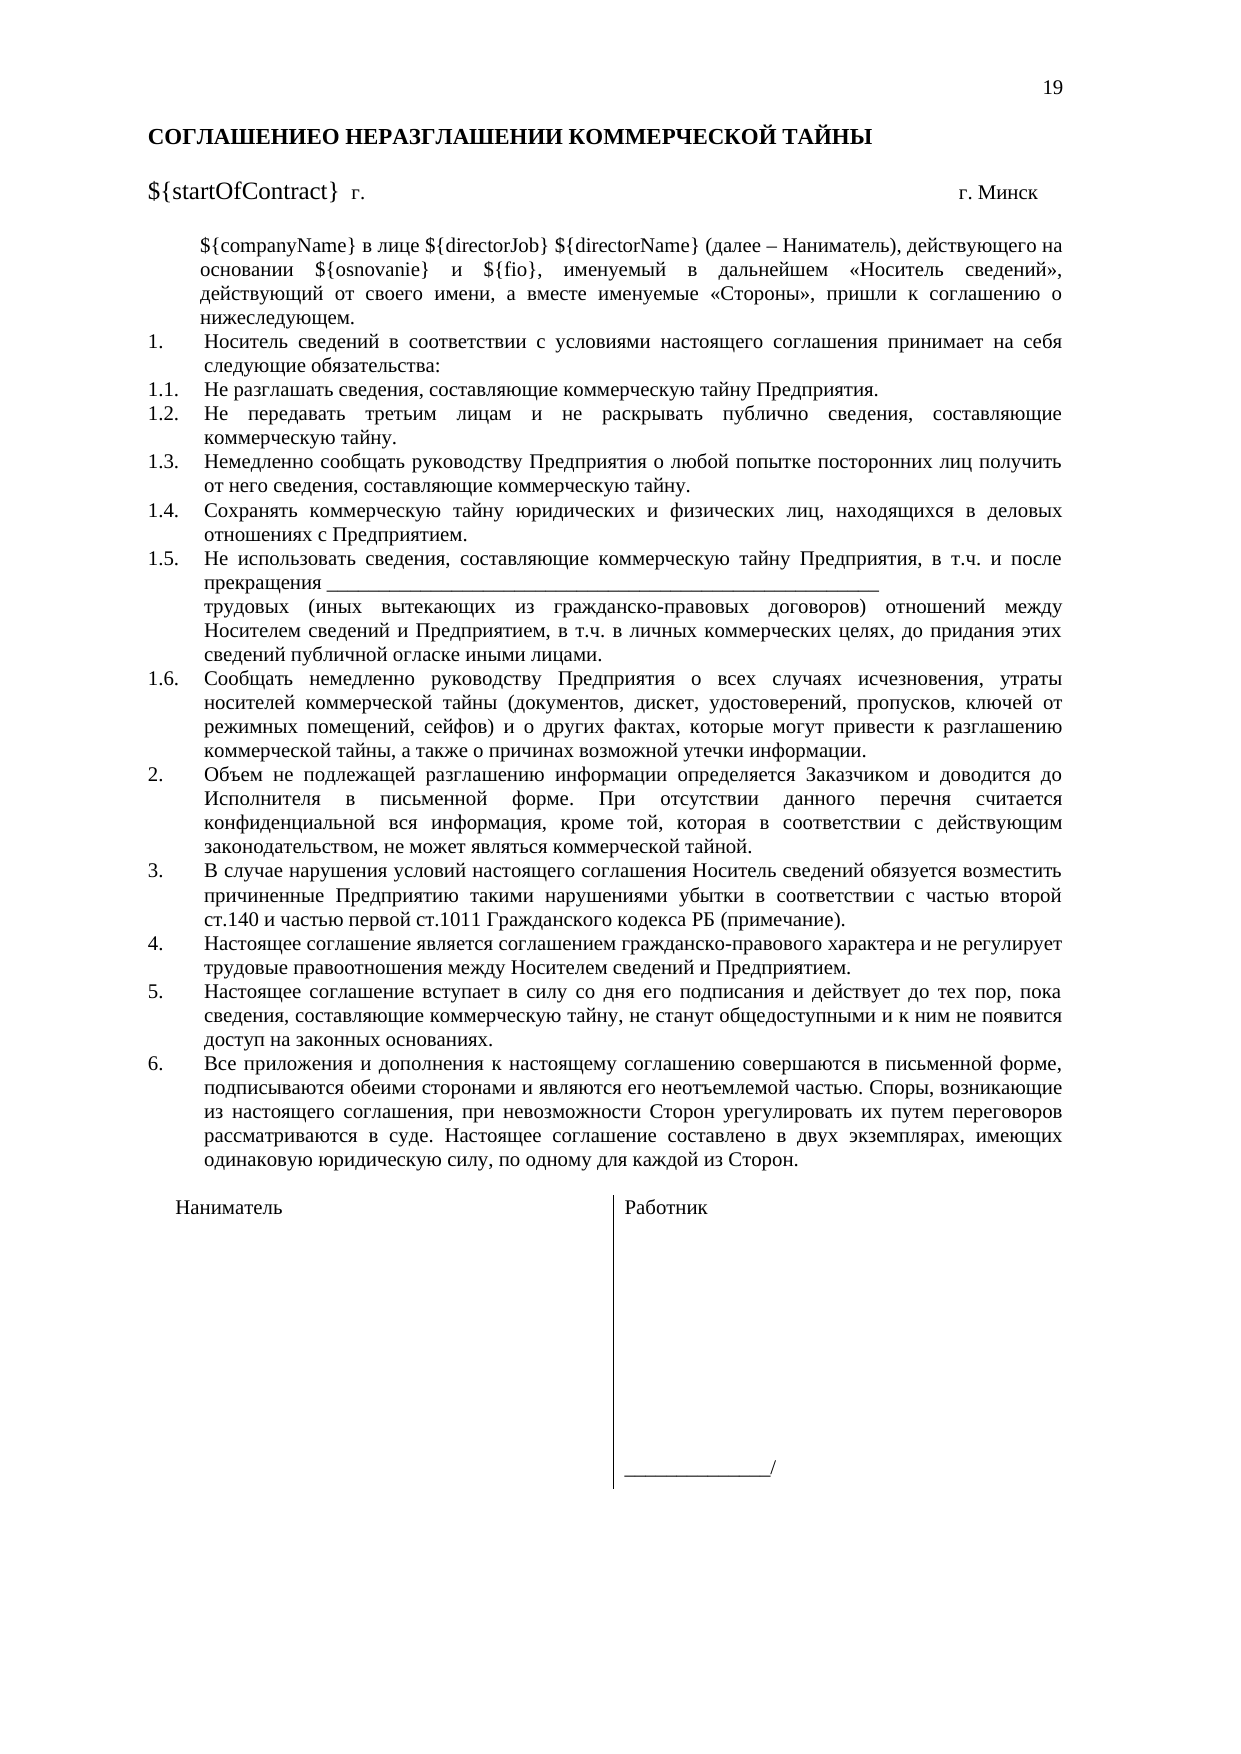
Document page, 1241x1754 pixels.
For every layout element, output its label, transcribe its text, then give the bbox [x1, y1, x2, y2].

list Не разглашать сведения, составляющие коммерческую тайну Предприятия. [148, 377, 1063, 401]
list Сообщать немедленно руководству Предприятия о всех случаях исчезновения, утраты носителей коммерческой тайны (документов, дискет, удостоверений, пропусков, ключей от режимных помещений, сейфов) и о других фактах, которые могут привести к разглашению коммерческой тайны, а также о причинах возможной утечки информации. [148, 666, 1063, 762]
list Не передавать третьим лицам и не раскрывать публично сведения, составляющие коммерческую тайну. [148, 401, 1063, 449]
list трудовых (иных вытекающих из гражданско-правовых договоров) отношений между Носителем сведений и Предприятием, в т.ч. в личных коммерческих целях, до придания этих сведений публичной огласке иными лицами. [204, 594, 1063, 666]
list Сохранять коммерческую тайну юридических и физических лиц, находящихся в деловых отношениях с Предприятием. [148, 497, 1063, 546]
table_header Наниматель [164, 1195, 613, 1489]
list Настоящее соглашение является соглашением гражданско-правового характера и не регулирует трудовые правоотношения между Носителем сведений и Предприятием. [148, 931, 1063, 979]
list Не использовать сведения, составляющие коммерческую тайну Предприятия, в т.ч. и после прекращения _____________________________________________________ [148, 546, 1063, 594]
list Носитель сведений в соответствии с условиями настоящего соглашения принимает на себя следующие обязательства: [148, 329, 1063, 377]
list Объем не подлежащей разглашению информации определяется Заказчиком и доводится до Исполнителя в письменной форме. При отсутствии данного перечня считается конфиденциальной вся информация, кроме той, которая в соответствии с действующим законодательством, не может являться коммерческой тайной. [148, 762, 1063, 858]
table_header Работник ______________/ [614, 1195, 1063, 1489]
list В случае нарушения условий настоящего соглашения Носитель сведений обязуется возместить причиненные Предприятию такими нарушениями убытки в соответствии с частью второй ст.140 и частью первой ст.1011 Гражданского кодекса РБ (примечание). [148, 858, 1063, 931]
list Настоящее соглашение вступает в силу со дня его подписания и действует до тех пор, пока сведения, составляющие коммерческую тайну, не станут общедоступными и к ним не появится доступ на законных основаниях. [148, 979, 1063, 1051]
text СОГЛАШЕНИЕО НЕРАЗГЛАШЕНИИ КОММЕРЧЕСКОЙ ТАЙНЫ [148, 123, 1063, 149]
list Немедленно сообщать руководству Предприятия о любой попытке посторонних лиц получить от него сведения, составляющие коммерческую тайну. [148, 449, 1063, 497]
list Все приложения и дополнения к настоящему соглашению совершаются в письменной форме, подписываются обеими сторонами и являются его неотъемлемой частью. Споры, возникающие из настоящего соглашения, при невозможности Сторон урегулировать их путем переговоров рассматриваются в суде. Настоящее соглашение составлено в двух экземплярах, имеющих одинаковую юридическую силу, по одному для каждой из Сторон. [148, 1051, 1063, 1171]
list ${companyName} в лице ${directorJob} ${directorName} (далее – Наниматель), действующего на основании ${osnovanie} и ${fio}, именуемый в дальнейшем «Носитель сведений», действующий от своего имени, а вместе именуемые «Стороны», пришли к соглашению о нижеследующем. [200, 233, 1063, 329]
text ${startOfContract} г. г. Минск [148, 176, 1063, 204]
